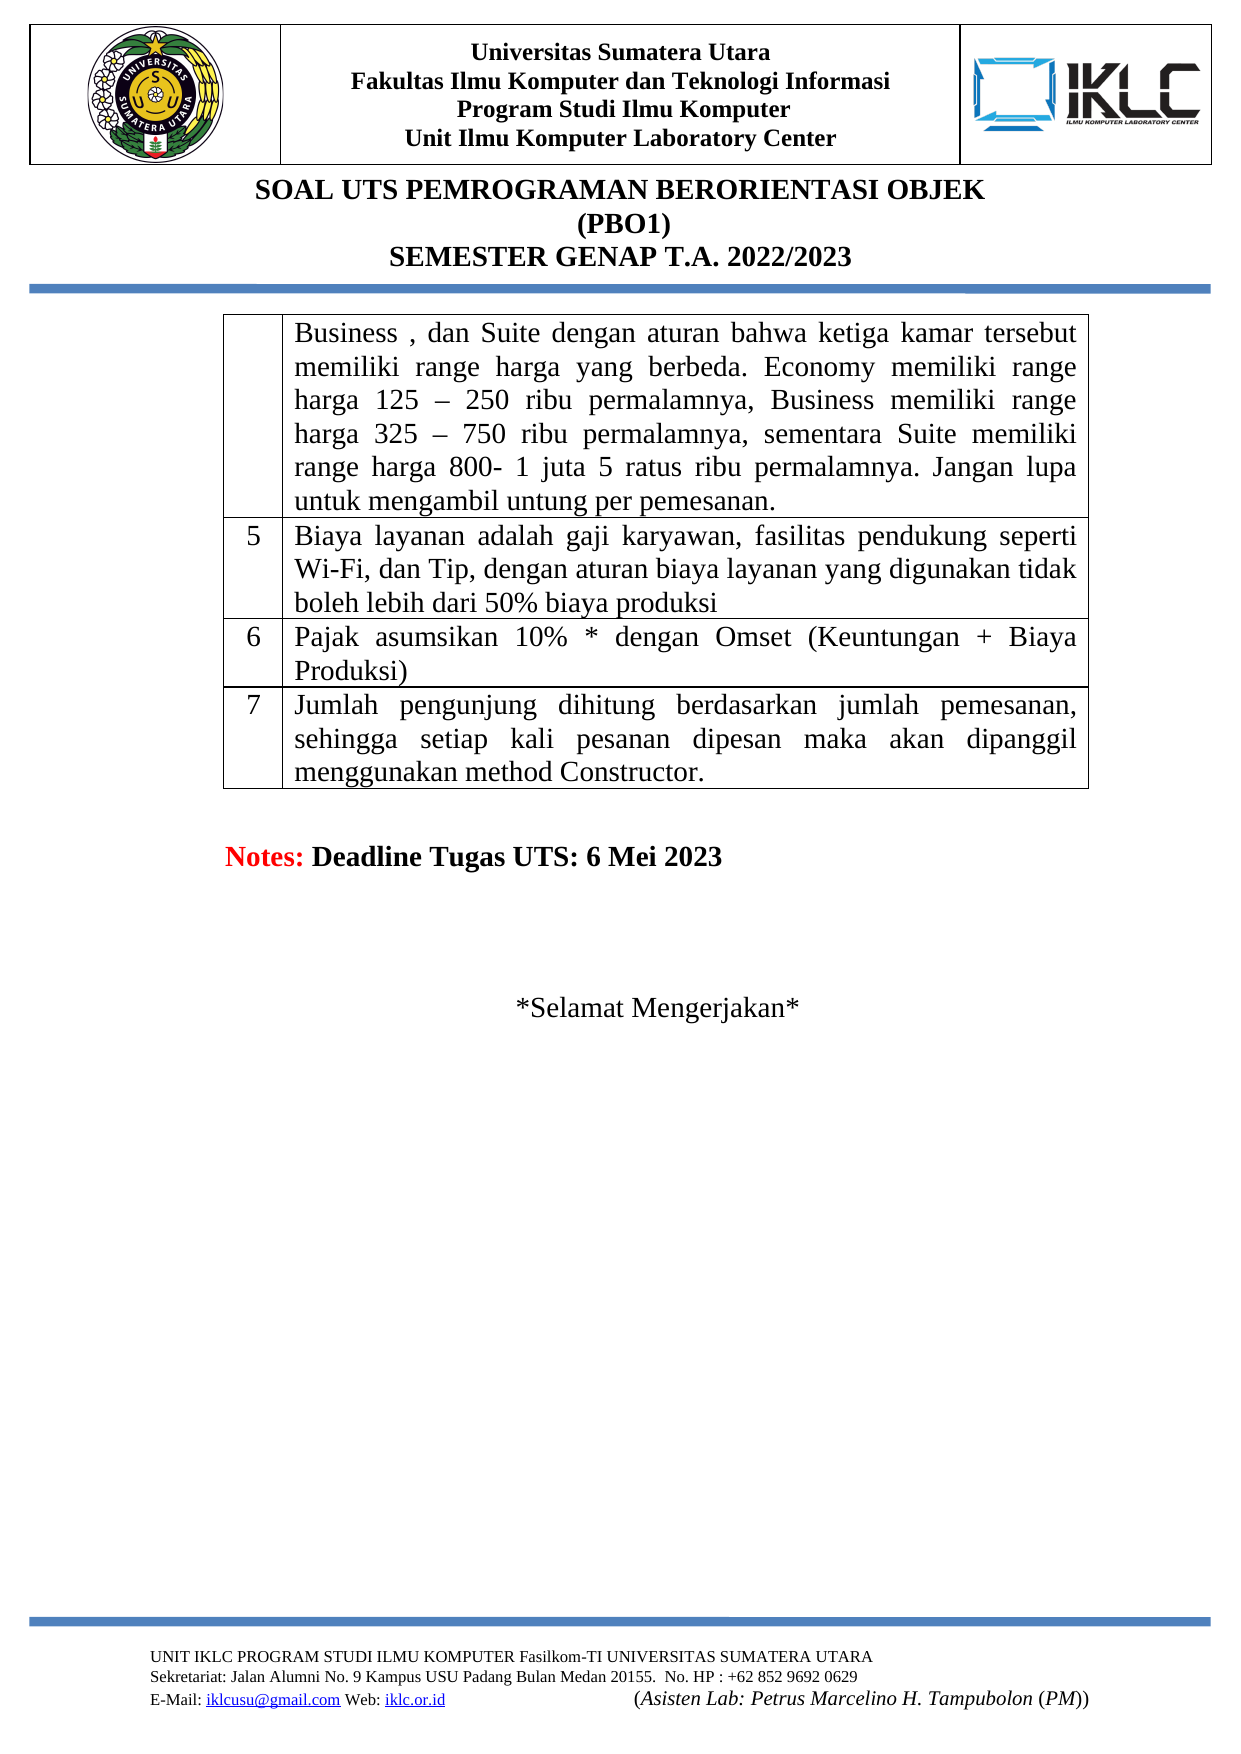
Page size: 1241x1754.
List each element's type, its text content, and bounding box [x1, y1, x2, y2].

table_cell Jumlah pengunjung dihitung berdasarkan jumlah pemesanan, sehingga setiap kali pesanan dipesan maka akan dipanggil menggunakan method Constructor. [283, 688, 1088, 788]
table_cell 7 [224, 688, 282, 788]
table_cell 5 [224, 518, 282, 618]
list Notes: Deadline Tugas UTS: 6 Mei 2023 [225, 839, 1090, 873]
picture [87, 26, 224, 163]
table_cell 4 [224, 315, 282, 517]
table_cell Biaya layanan adalah gaji karyawan, fasilitas pendukung seperti Wi-Fi, dan Tip, dengan aturan biaya layanan yang digunakan tidak boleh lebih dari 50% biaya produksi [283, 518, 1088, 618]
table_cell Pajak asumsikan 10% * dengan Omset (Keuntungan + Biaya Produksi) [283, 619, 1088, 686]
table_cell 6 [224, 619, 282, 686]
picture [967, 50, 1204, 139]
list *Selamat Mengerjakan* [225, 990, 1090, 1024]
